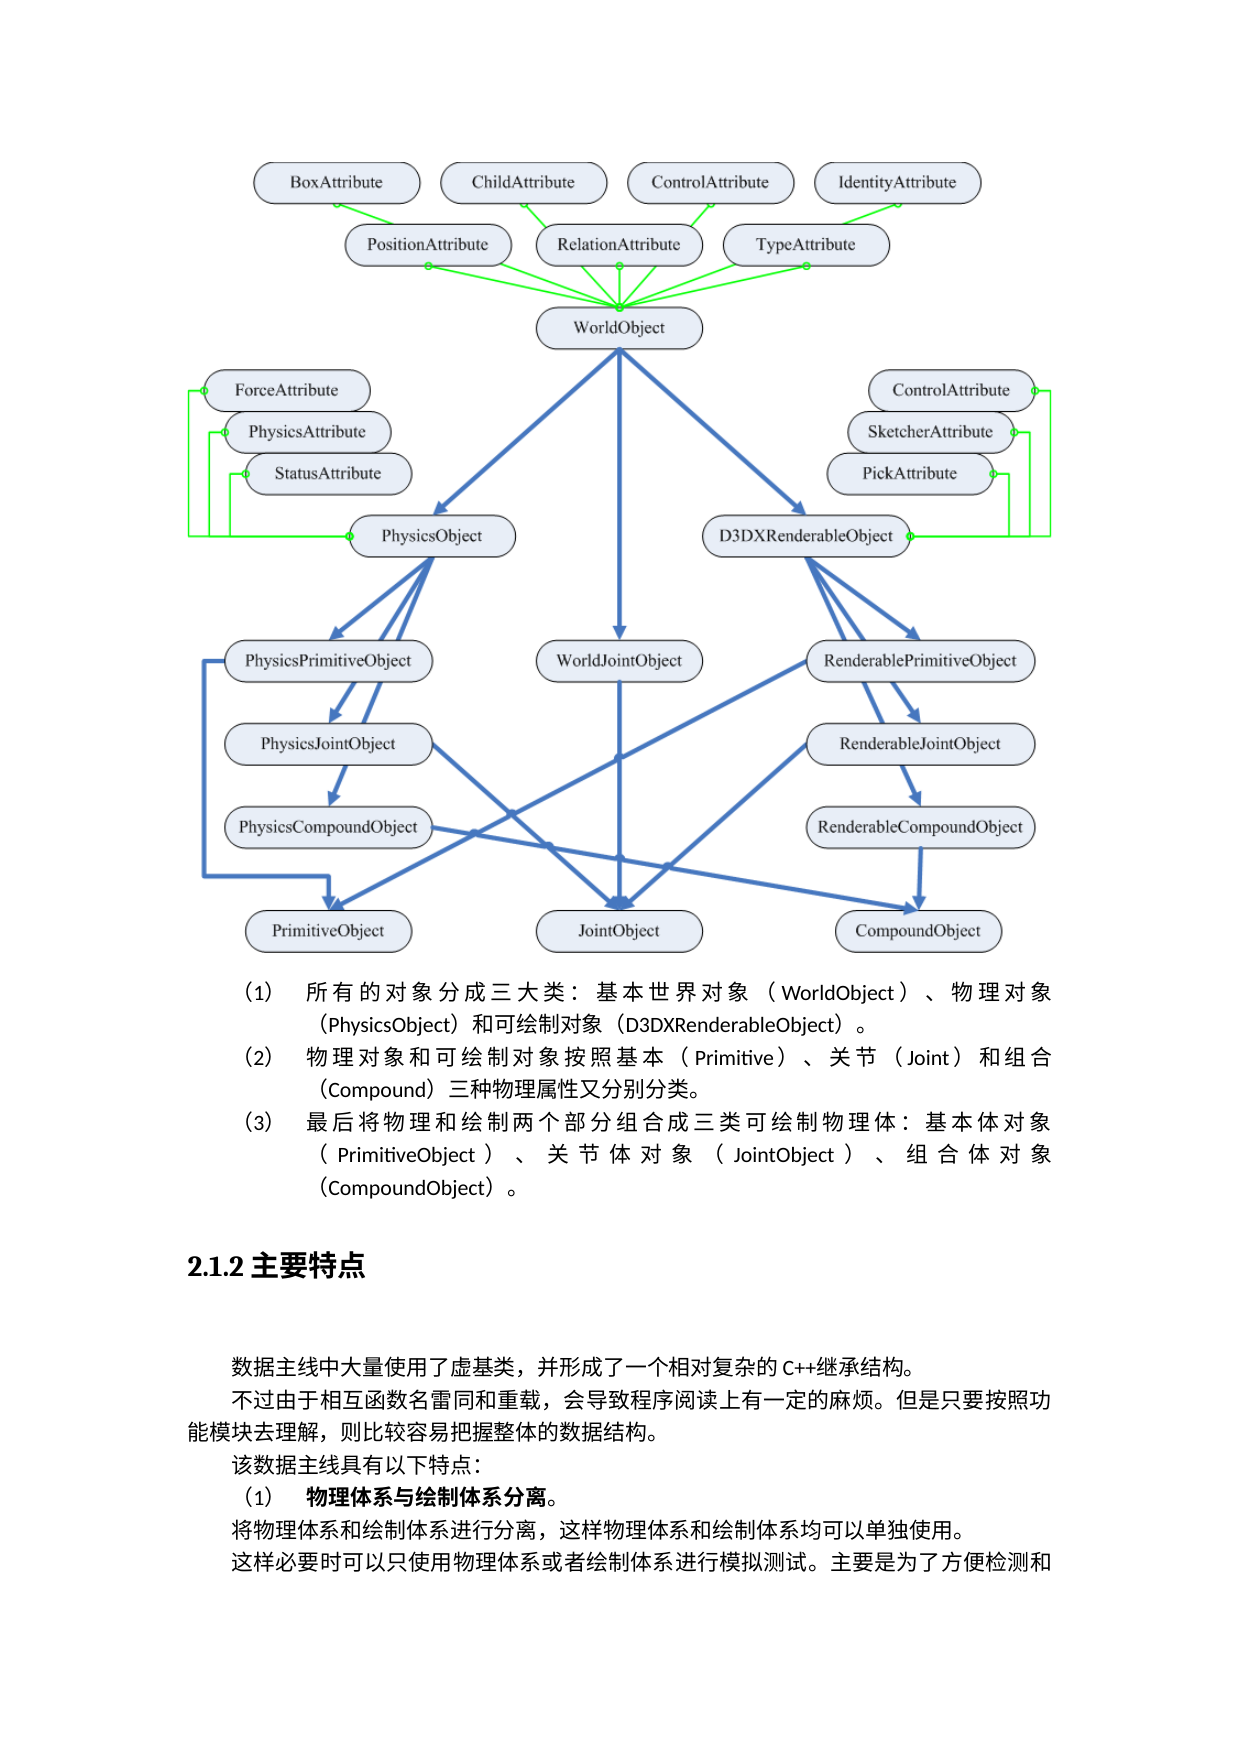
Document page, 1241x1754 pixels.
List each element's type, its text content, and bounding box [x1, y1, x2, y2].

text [187, 1545, 1053, 1577]
list 物理对象和可绘制对象按照基本（Primitive）、关节（Joint）和组合（Compound）三种物理属性又分别分类。 [231, 1039, 1053, 1104]
text 将物理体系和绘制体系进行分离，这样物理体系和绘制体系均可以单独使用。 [187, 1512, 1053, 1545]
list 最后将物理和绘制两个部分组合成三类可绘制物理体：基本体对象（PrimitiveObject）、关节体对象（JointObject）、组合体对象（CompoundObject）。 [231, 1104, 1053, 1202]
text 数据主线中大量使用了虚基类，并形成了一个相对复杂的C++继承结构。 [187, 1350, 1053, 1382]
text 不过由于相互函数名雷同和重载，会导致程序阅读上有一定的麻烦。但是只要按照功能模块去理解，则比较容易把握整体的数据结构。 [187, 1382, 1053, 1447]
subtitle 2.1.2主要特点 [187, 1231, 1053, 1296]
text 该数据主线具有以下特点： [187, 1447, 1053, 1480]
picture [187, 162, 1052, 953]
list 物理体系与绘制体系分离。 [231, 1480, 1053, 1512]
list 所有的对象分成三大类：基本世界对象（WorldObject）、物理对象（PhysicsObject）和可绘制对象（D3DXRenderableObject）。 [231, 974, 1053, 1039]
